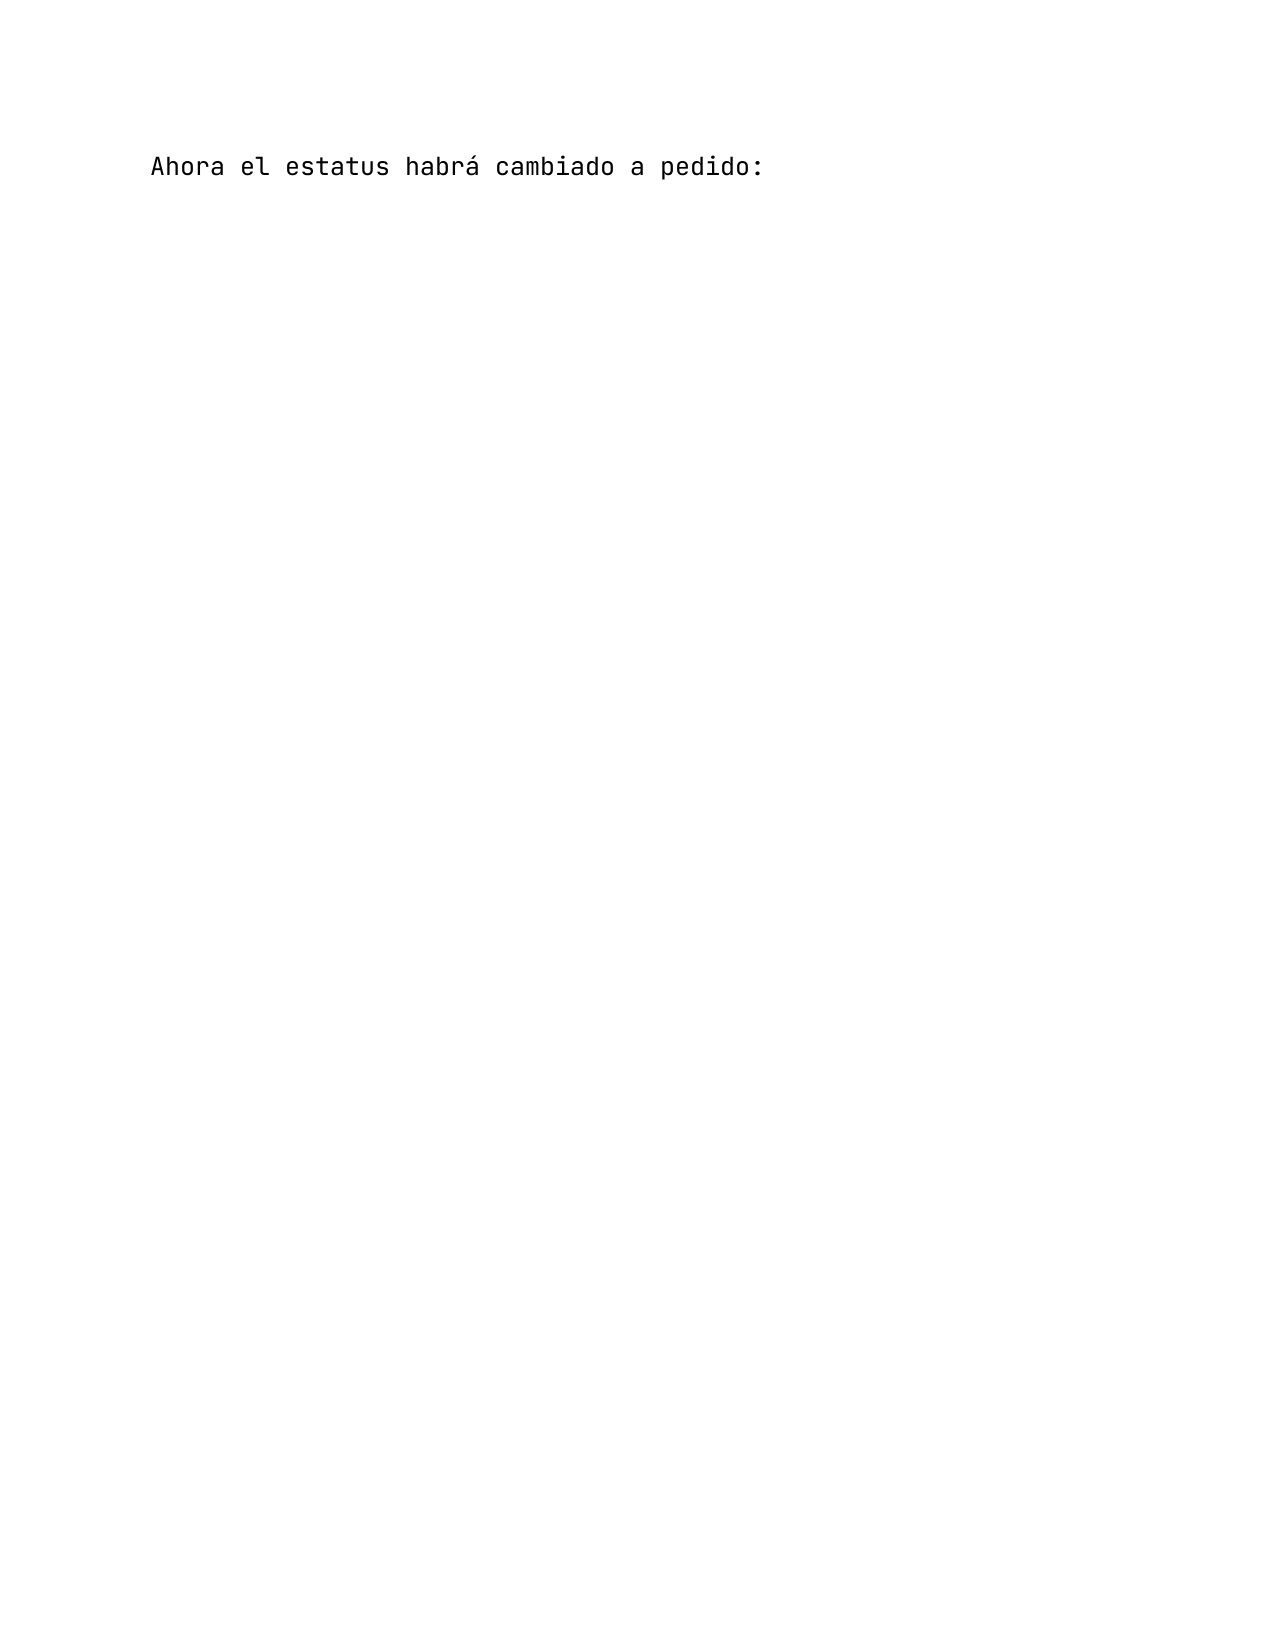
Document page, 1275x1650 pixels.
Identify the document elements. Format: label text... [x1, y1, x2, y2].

text Ahora el estatus habrá cambiado a pedido: [150, 150, 1125, 183]
